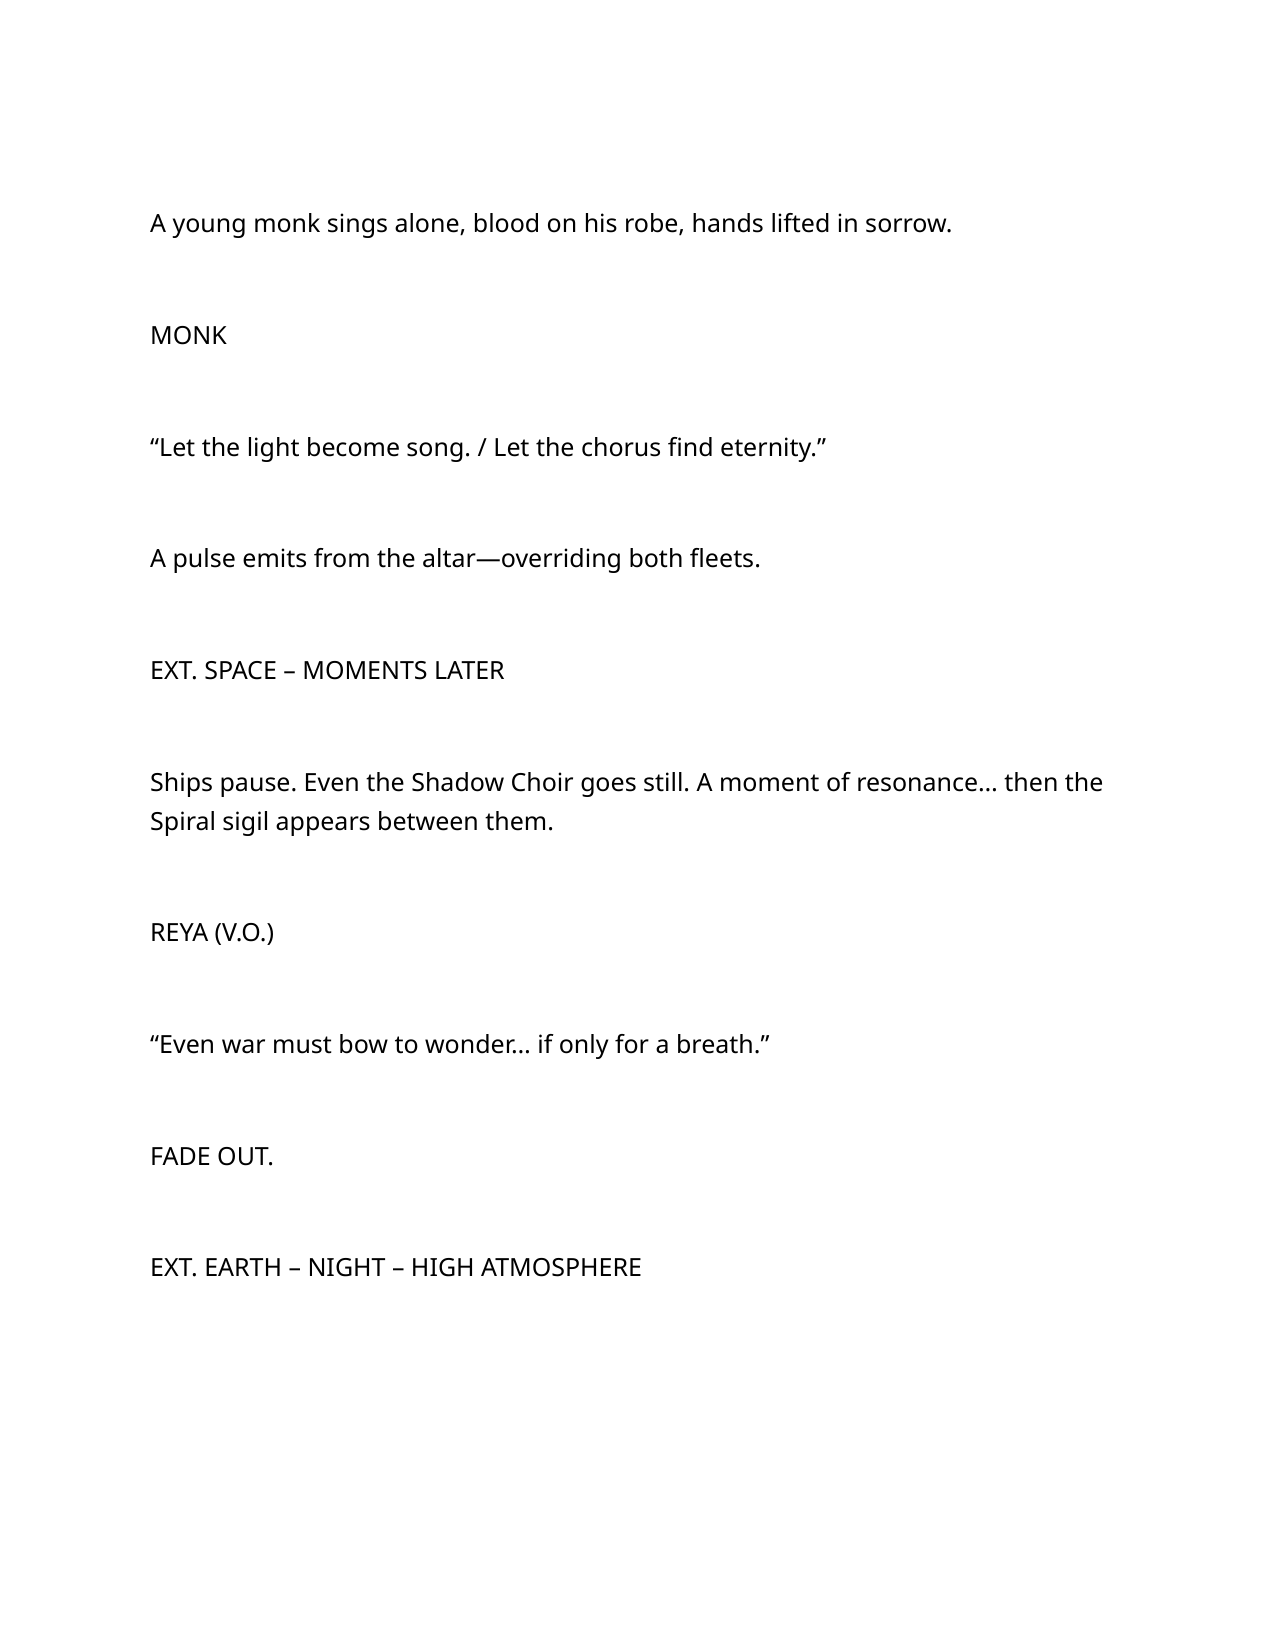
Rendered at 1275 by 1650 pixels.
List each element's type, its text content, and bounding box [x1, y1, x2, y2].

text REYA (V.O.) [150, 915, 1125, 949]
text MONK [150, 317, 1125, 352]
text “Even war must bow to wonder… if only for a breath.” [150, 1027, 1125, 1061]
text A pulse emits from the altar—overriding both fleets. [150, 541, 1125, 575]
text Ships pause. Even the Shadow Choir goes still. A moment of resonance… then the Spiral sigil appears between them. [150, 764, 1125, 837]
text A young monk sings alone, blood on his robe, hands lifted in sorrow. [150, 206, 1125, 240]
text FADE OUT. [150, 1138, 1125, 1172]
text “Let the light become song. / Let the chorus find eternity.” [150, 429, 1125, 463]
text EXT. EARTH – NIGHT – HIGH ATMOSPHERE [150, 1250, 1125, 1284]
text EXT. SPACE – MOMENTS LATER [150, 652, 1125, 687]
